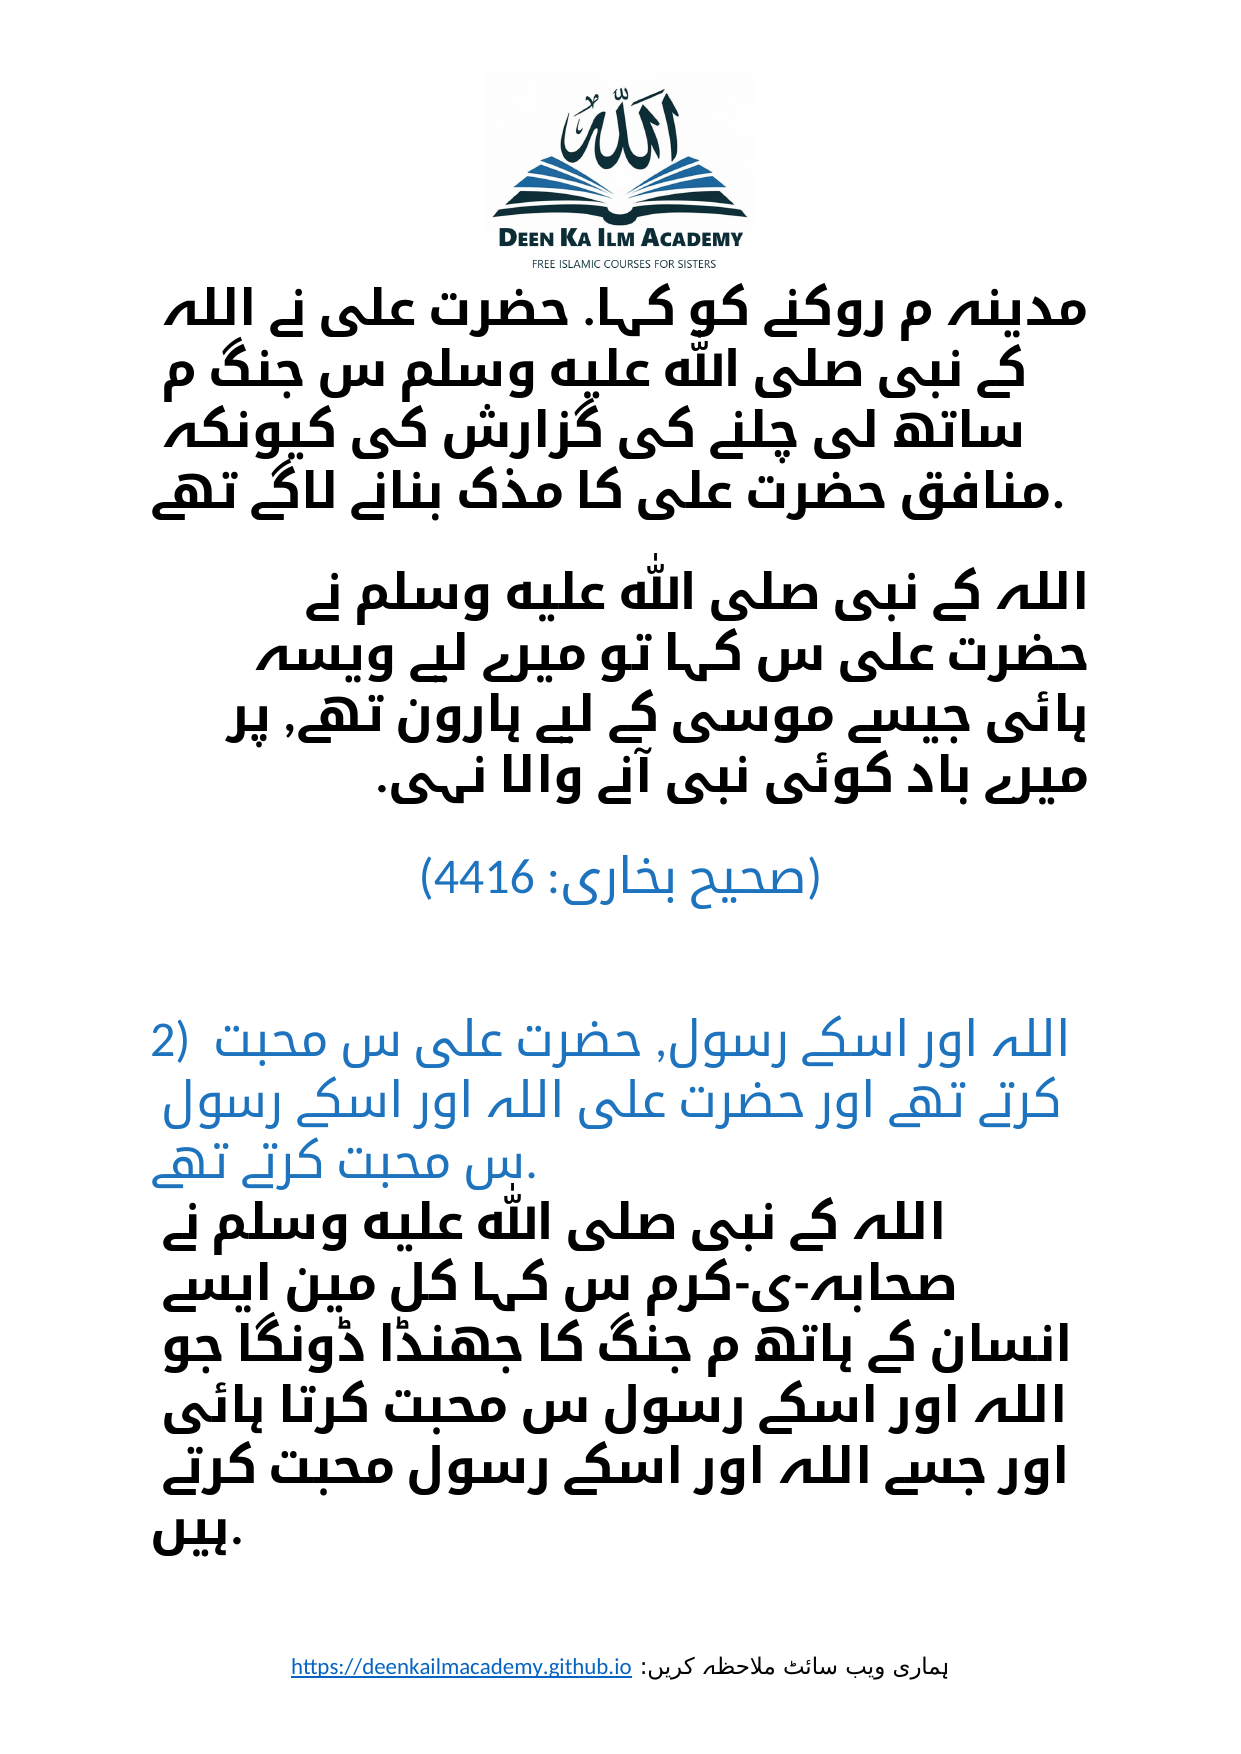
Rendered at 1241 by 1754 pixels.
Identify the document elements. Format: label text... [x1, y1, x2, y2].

text اللہ کے نبی صلى الله عليه وسلم نے حضرت علی س کہا تو میرے لیے ویسہ ہائی جیسے موسی کے لیے ہارون تھے, پر میرے باد کوئی نبی آنے والا نہی. [150, 561, 1090, 805]
subtitle (صحیح بخاری: 4416) [150, 845, 1090, 906]
text اللہ کے نبی صلى الله عليه وسلم نے صحابہ-ی-کرم س کہا کل مین ایسے انسان کے ہاتھ م جنگ کا جھنڈا ڈونگا جو اللہ اور اسکے رسول س محبت کرتا ہائی اور جسے اللہ اور اسکے رسول محبت کرتے ہیں. [150, 1191, 1090, 1557]
picture [482, 73, 759, 277]
subtitle 2) اللہ اور اسکے رسول, حضرت علی س محبت کرتے تھے اور حضرت علی اللہ اور اسکے رسول س محبت کرتے تھے. [150, 1007, 1090, 1191]
